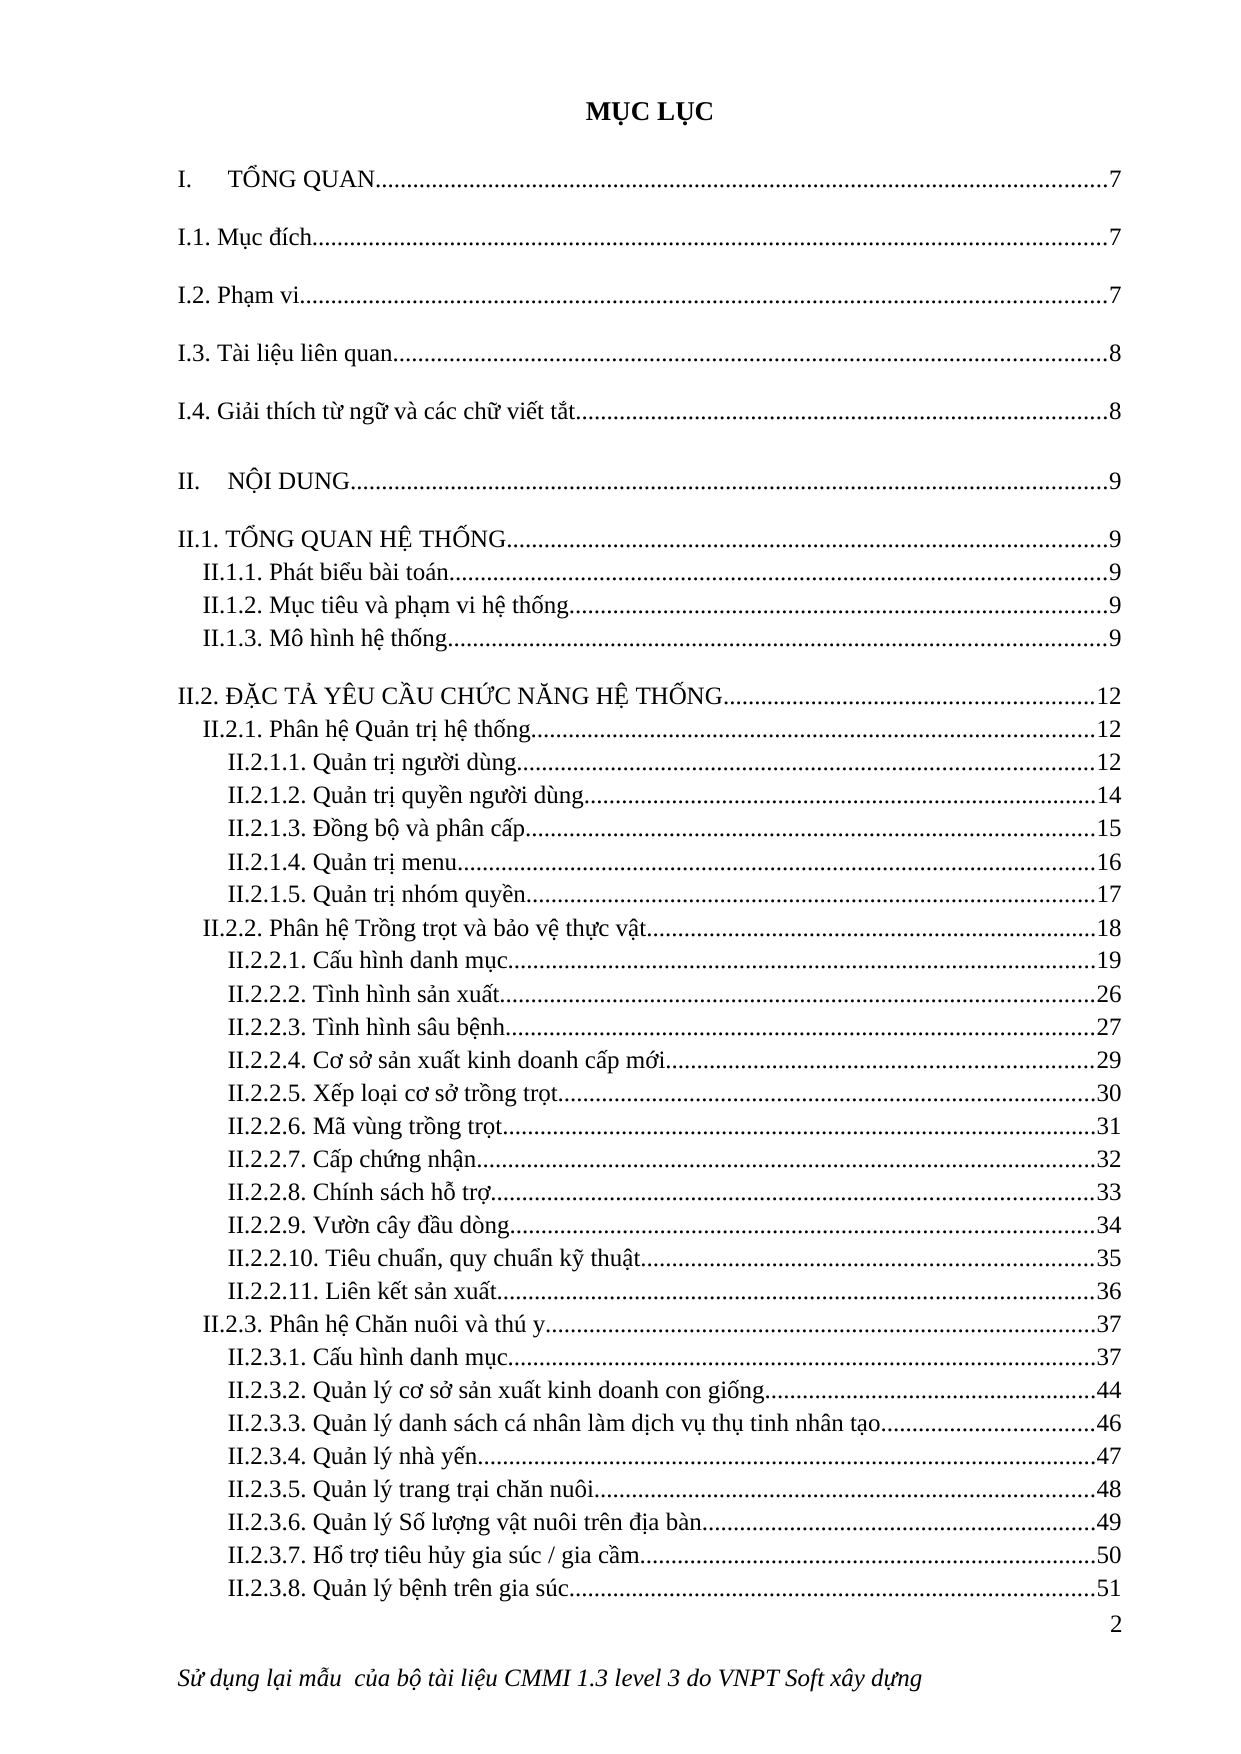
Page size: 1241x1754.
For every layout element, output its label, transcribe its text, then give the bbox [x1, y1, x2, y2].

text II.2.2.1. Cấu hình danh mục 19 [227, 946, 1122, 974]
text MỤC LỤC [177, 95, 1122, 126]
text II.2.3.5. Quản lý trang trại chăn nuôi 48 [227, 1474, 1122, 1503]
text II.2.2.6. Mã vùng trồng trọt 31 [227, 1111, 1122, 1139]
text II.2.2.10. Tiêu chuẩn, quy chuẩn kỹ thuật 35 [227, 1243, 1122, 1272]
text II.2.3. Phân hệ Chăn nuôi và thú y 37 [202, 1309, 1122, 1338]
text II.2.3.8. Quản lý bệnh trên gia súc 51 [227, 1573, 1122, 1602]
text II.2.2.3. Tình hình sâu bệnh 27 [227, 1012, 1122, 1040]
text II.2. ĐẶC TẢ YÊU CẦU CHỨC NĂNG HỆ THỐNG 12 [177, 681, 1122, 710]
text I.4. Giải thích từ ngữ và các chữ viết tắt 8 [177, 396, 1122, 424]
text II.2.3.6. Quản lý Số lượng vật nuôi trên địa bàn 49 [227, 1507, 1122, 1536]
text II.2.1. Phân hệ Quản trị hệ thống 12 [202, 714, 1122, 743]
text II.2.1.1. Quản trị người dùng 12 [227, 747, 1122, 776]
text II.2.3.3. Quản lý danh sách cá nhân làm dịch vụ thụ tinh nhân tạo 46 [227, 1408, 1122, 1437]
text I. TỔNG QUAN 7 [177, 164, 1122, 192]
text II.2.2.4. Cơ sở sản xuất kinh doanh cấp mới 29 [227, 1045, 1122, 1073]
text II. NỘI DUNG 9 [177, 466, 1122, 495]
text II.2.3.4. Quản lý nhà yến 47 [227, 1441, 1122, 1470]
text I.2. Phạm vi 7 [177, 280, 1122, 308]
text II.2.3.2. Quản lý cơ sở sản xuất kinh doanh con giống 44 [227, 1375, 1122, 1404]
text II.2.2.11. Liên kết sản xuất 36 [227, 1276, 1122, 1304]
text II.2.2.7. Cấp chứng nhận 32 [227, 1144, 1122, 1172]
text II.1.2. Mục tiêu và phạm vi hệ thống 9 [202, 590, 1122, 619]
text II.2.3.7. Hổ trợ tiêu hủy gia súc / gia cầm 50 [227, 1540, 1122, 1569]
text II.2.3.1. Cấu hình danh mục 37 [227, 1342, 1122, 1371]
text II.2.1.2. Quản trị quyền người dùng 14 [227, 781, 1122, 809]
text II.2.1.3. Đồng bộ và phân cấp 15 [227, 813, 1122, 842]
text II.2.2.5. Xếp loại cơ sở trồng trọt 30 [227, 1078, 1122, 1106]
text II.2.1.4. Quản trị menu 16 [227, 847, 1122, 875]
text II.1.3. Mô hình hệ thống 9 [202, 623, 1122, 652]
text II.2.2.2. Tình hình sản xuất 26 [227, 979, 1122, 1007]
text I.1. Mục đích 7 [177, 222, 1122, 251]
text II.1. TỔNG QUAN HỆ THỐNG 9 [177, 524, 1122, 553]
text II.1.1. Phát biểu bài toán 9 [202, 557, 1122, 586]
text II.2.2.9. Vườn cây đầu dòng 34 [227, 1210, 1122, 1238]
text II.2.2.8. Chính sách hỗ trợ 33 [227, 1177, 1122, 1206]
text II.2.2. Phân hệ Trồng trọt và bảo vệ thực vật 18 [202, 913, 1122, 941]
text I.3. Tài liệu liên quan 8 [177, 338, 1122, 367]
text II.2.1.5. Quản trị nhóm quyền 17 [227, 879, 1122, 908]
